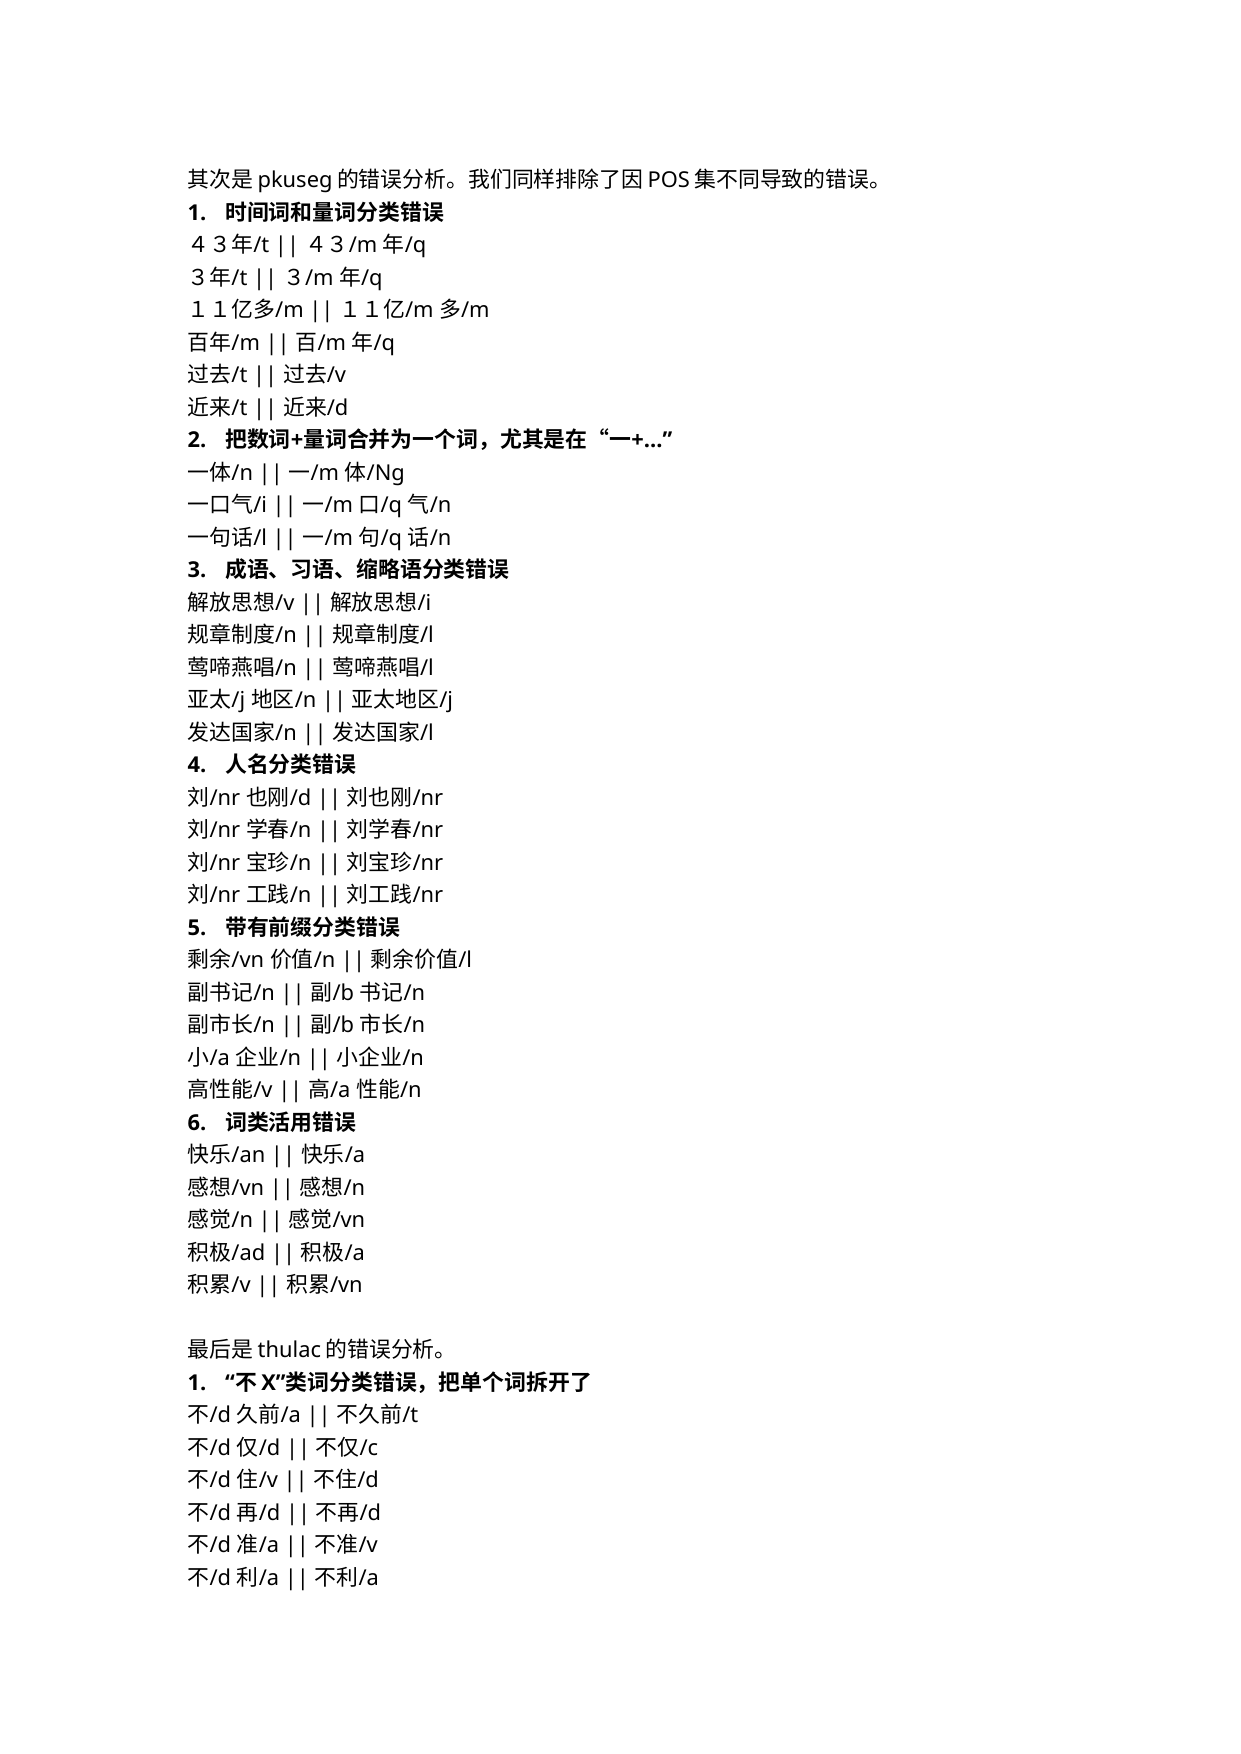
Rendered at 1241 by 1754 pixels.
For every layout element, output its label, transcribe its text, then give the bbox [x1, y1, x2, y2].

text 刘/nr 学春/n || 刘学春/nr [187, 812, 1053, 844]
list 时间词和量词分类错误 [187, 194, 1053, 227]
text 不/d 利/a || 不利/a [187, 1559, 1053, 1592]
text 不/d 久前/a || 不久前/t [187, 1397, 1053, 1429]
text 积极/ad || 积极/a [187, 1234, 1053, 1267]
text 解放思想/v || 解放思想/i [187, 584, 1053, 617]
text ３年/t || ３/m 年/q [187, 259, 1053, 292]
text 一口气/i || 一/m 口/q 气/n [187, 487, 1053, 519]
list 把数词+量词合并为一个词，尤其是在“一+…” [187, 422, 1053, 454]
text 高性能/v || 高/a 性能/n [187, 1072, 1053, 1104]
text 副书记/n || 副/b 书记/n [187, 974, 1053, 1007]
text 过去/t || 过去/v [187, 357, 1053, 389]
list 带有前缀分类错误 [187, 909, 1053, 942]
text 百年/m || 百/m 年/q [187, 324, 1053, 357]
text 刘/nr 宝珍/n || 刘宝珍/nr [187, 844, 1053, 877]
text 规章制度/n || 规章制度/l [187, 617, 1053, 649]
text 不/d 准/a || 不准/v [187, 1527, 1053, 1559]
text 快乐/an || 快乐/a [187, 1137, 1053, 1169]
text 一体/n || 一/m 体/Ng [187, 454, 1053, 487]
text 剩余/vn 价值/n || 剩余价值/l [187, 942, 1053, 974]
text 最后是thulac的错误分析。 [187, 1332, 1053, 1364]
text 不/d 仅/d || 不仅/c [187, 1429, 1053, 1462]
list 词类活用错误 [187, 1104, 1053, 1137]
list 人名分类错误 [187, 747, 1053, 779]
list “不X”类词分类错误，把单个词拆开了 [187, 1364, 1053, 1397]
text 亚太/j 地区/n || 亚太地区/j [187, 682, 1053, 714]
text 其次是pkuseg的错误分析。我们同样排除了因POS集不同导致的错误。 [187, 162, 1053, 194]
text 刘/nr 工践/n || 刘工践/nr [187, 877, 1053, 909]
text 一句话/l || 一/m 句/q 话/n [187, 519, 1053, 552]
text 不/d 再/d || 不再/d [187, 1494, 1053, 1527]
text １１亿多/m || １１亿/m 多/m [187, 292, 1053, 324]
list 成语、习语、缩略语分类错误 [187, 552, 1053, 584]
text 积累/v || 积累/vn [187, 1267, 1053, 1299]
text 莺啼燕唱/n || 莺啼燕唱/l [187, 649, 1053, 682]
text 感觉/n || 感觉/vn [187, 1202, 1053, 1234]
text 感想/vn || 感想/n [187, 1169, 1053, 1202]
text 发达国家/n || 发达国家/l [187, 714, 1053, 747]
text 副市长/n || 副/b 市长/n [187, 1007, 1053, 1039]
text ４３年/t || ４３/m 年/q [187, 227, 1053, 259]
text 小/a 企业/n || 小企业/n [187, 1039, 1053, 1072]
text 近来/t || 近来/d [187, 389, 1053, 422]
text 不/d 住/v || 不住/d [187, 1462, 1053, 1494]
text 刘/nr 也刚/d || 刘也刚/nr [187, 779, 1053, 812]
